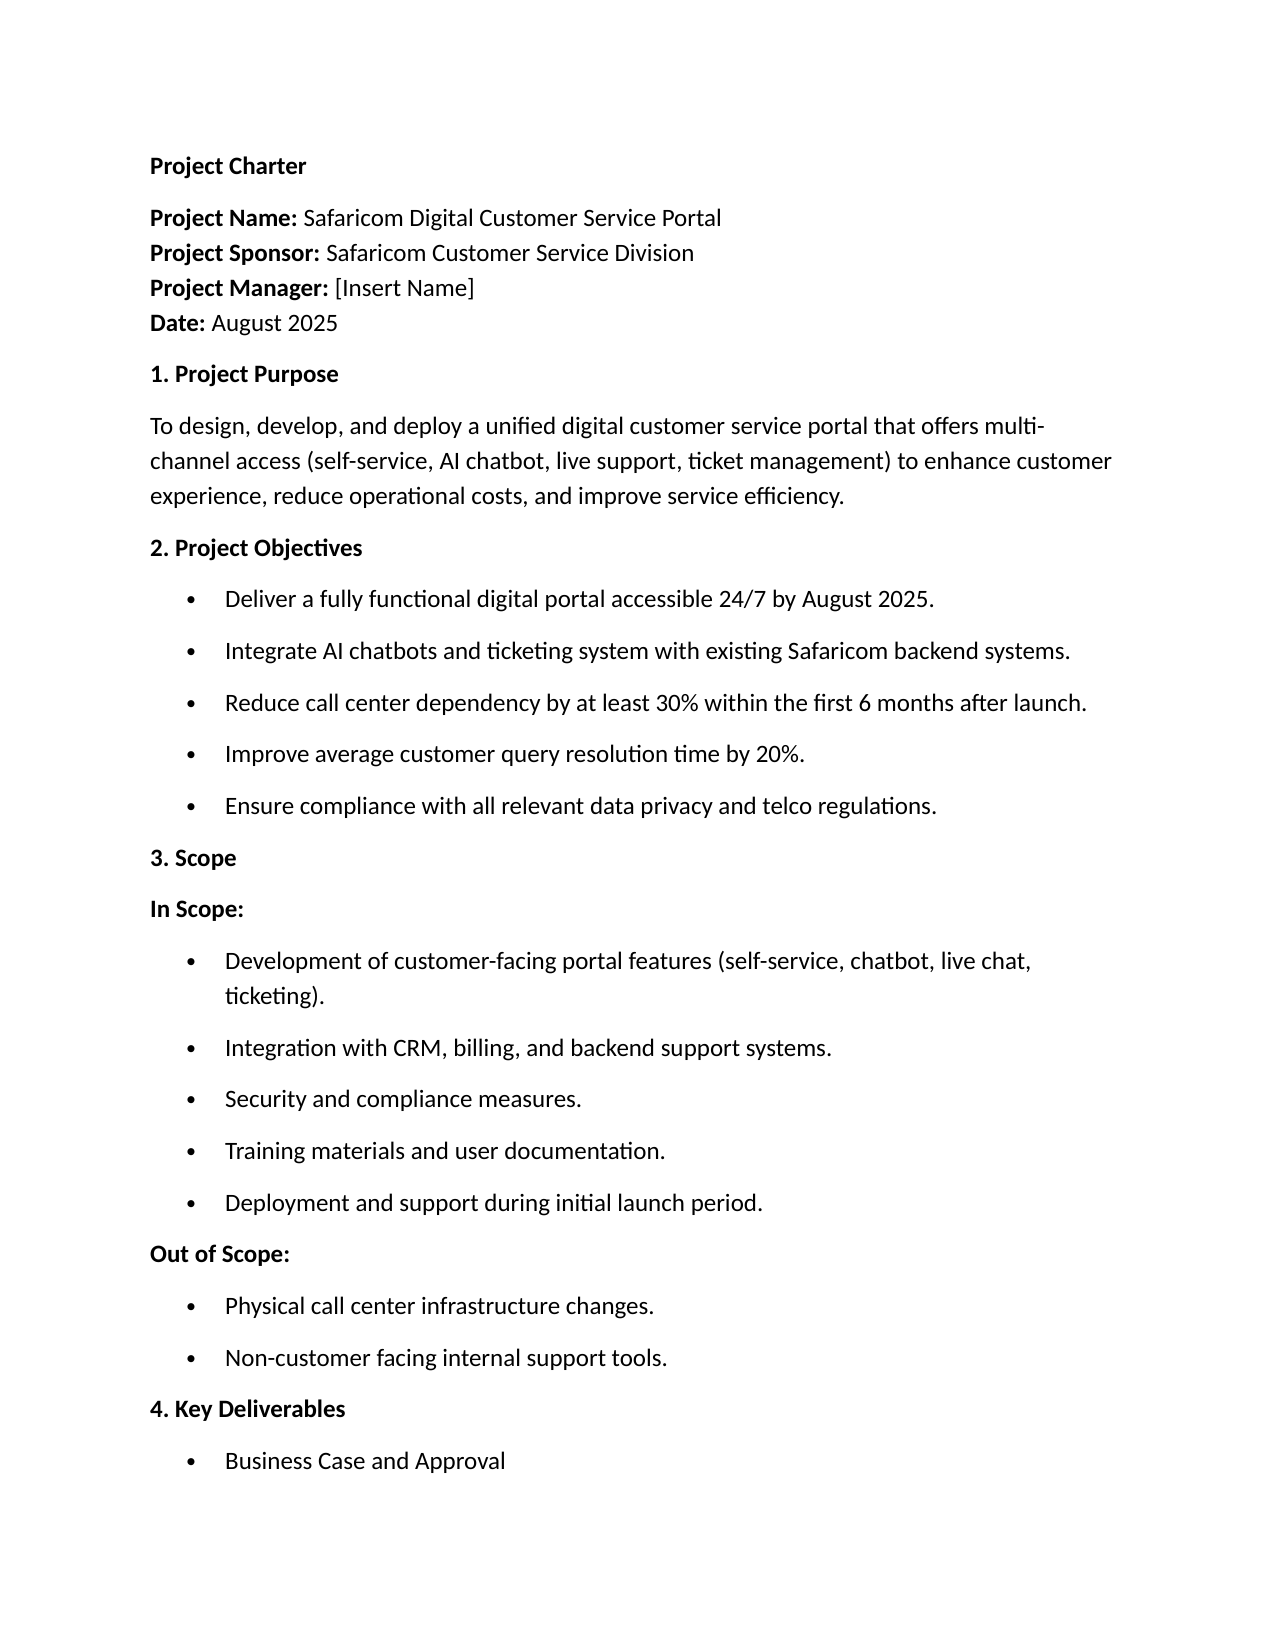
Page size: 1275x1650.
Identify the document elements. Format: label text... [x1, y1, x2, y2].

list Business Case and Approval [187, 1445, 1125, 1476]
list Non-customer facing internal support tools. [187, 1342, 1125, 1372]
list Integrate AI chatbots and ticketing system with existing Safaricom backend systems. [187, 635, 1125, 666]
list Reduce call center dependency by at least 30% within the first 6 months after launch. [187, 687, 1125, 717]
text 4. Key Deliverables [150, 1393, 1125, 1424]
list Deployment and support during initial launch period. [187, 1187, 1125, 1217]
list Security and compliance measures. [187, 1083, 1125, 1114]
list Training materials and user documentation. [187, 1135, 1125, 1166]
text 1. Project Purpose [150, 358, 1125, 389]
list Physical call center infrastructure changes. [187, 1290, 1125, 1321]
list Ensure compliance with all relevant data privacy and telco regulations. [187, 790, 1125, 821]
list Development of customer-facing portal features (self-service, chatbot, live chat, ticketing). [187, 945, 1125, 1011]
text Project Charter [150, 150, 1125, 181]
text To design, develop, and deploy a unified digital customer service portal that offers multi-channel access (self-service, AI chatbot, live support, ticket management) to enhance customer experience, reduce operational costs, and improve service efficiency. [150, 410, 1125, 511]
list Improve average customer query resolution time by 20%. [187, 738, 1125, 769]
text 3. Scope [150, 842, 1125, 872]
list Integration with CRM, billing, and backend support systems. [187, 1032, 1125, 1062]
text Project Name: Safaricom Digital Customer Service Portal Project Sponsor: Safaricom Customer Service Division Project Manager: [Insert Name] Date: August 2025 [150, 202, 1125, 337]
text In Scope: [150, 893, 1125, 924]
text 2. Project Objectives [150, 532, 1125, 562]
list Deliver a fully functional digital portal accessible 24/7 by August 2025. [187, 583, 1125, 614]
text Out of Scope: [150, 1238, 1125, 1269]
